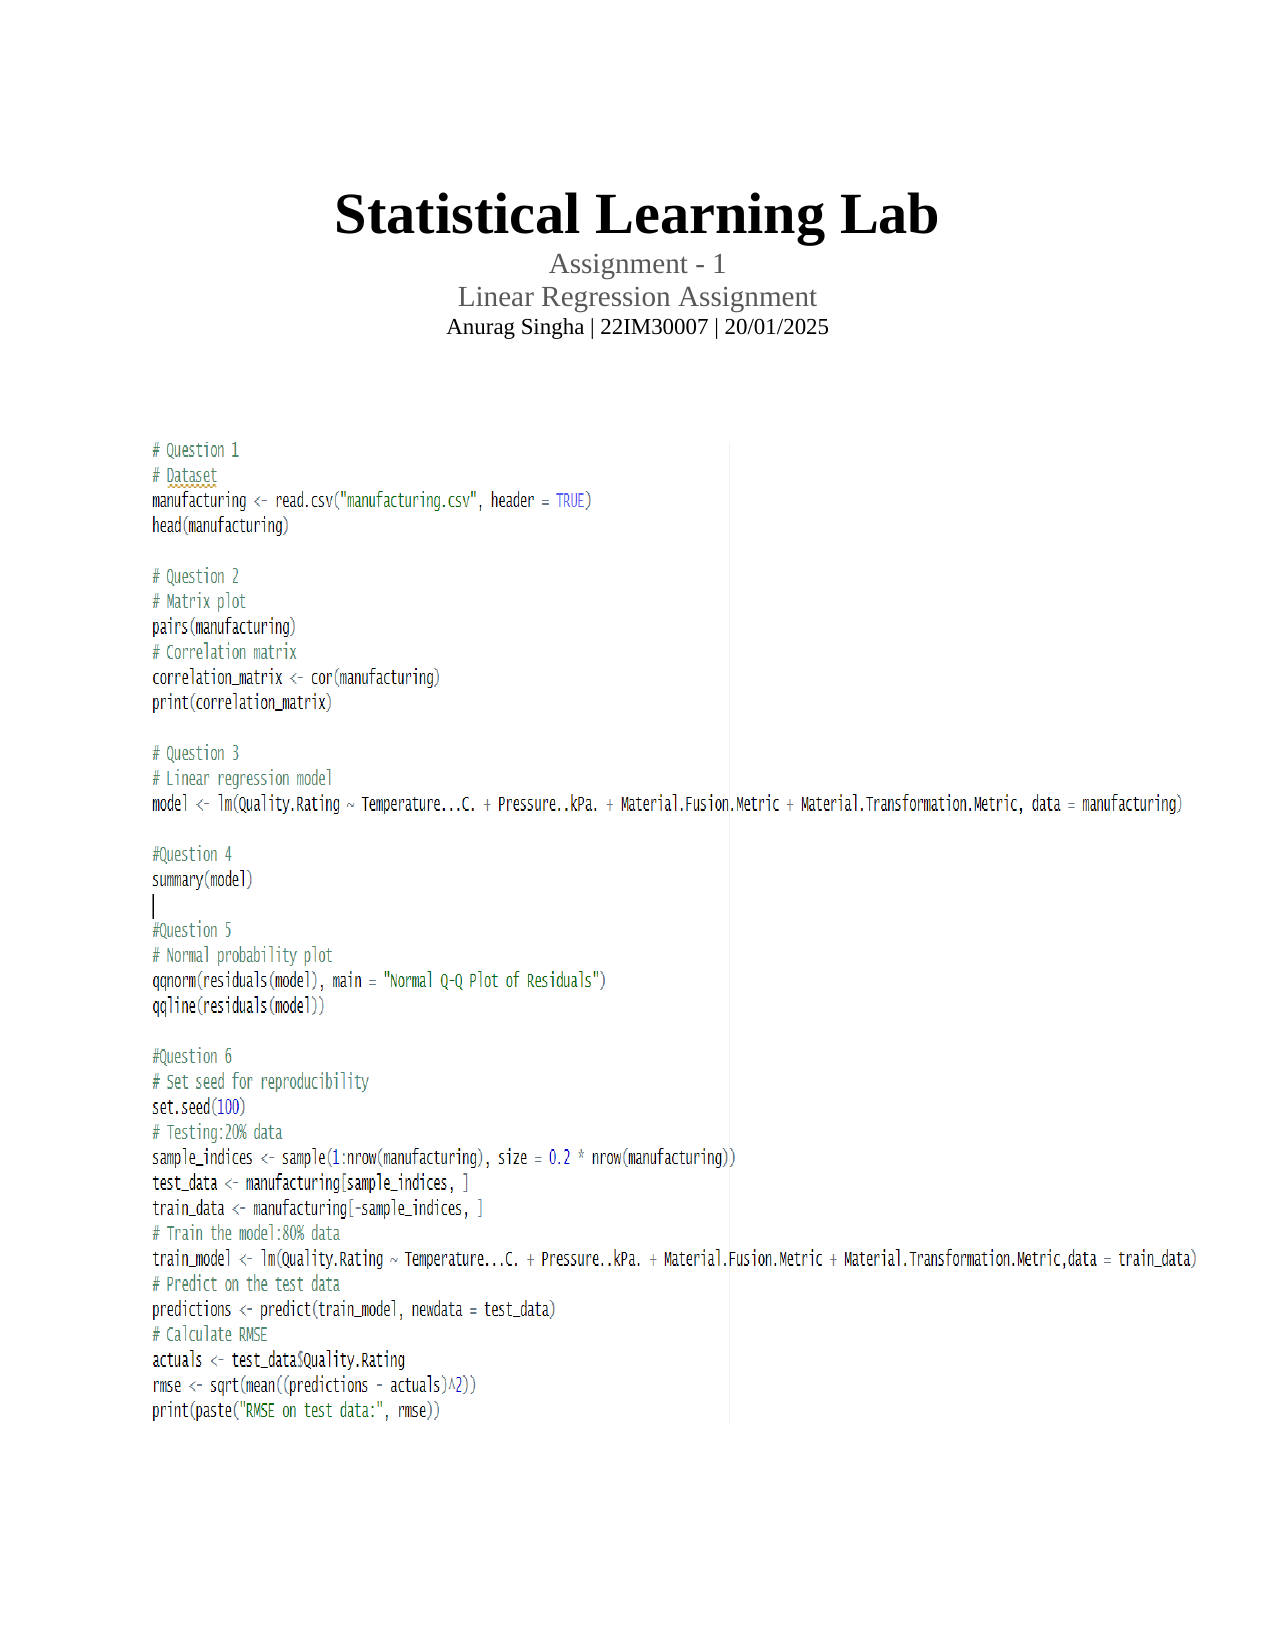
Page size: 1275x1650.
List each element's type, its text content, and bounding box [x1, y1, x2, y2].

text Assignment - 1 [150, 246, 1125, 279]
text Statistical Learning Lab [150, 179, 1125, 246]
text Anurag Singha | 22IM30007 | 20/01/2025 [150, 313, 1125, 339]
picture [150, 442, 1230, 1424]
text Linear Regression Assignment [150, 279, 1125, 313]
